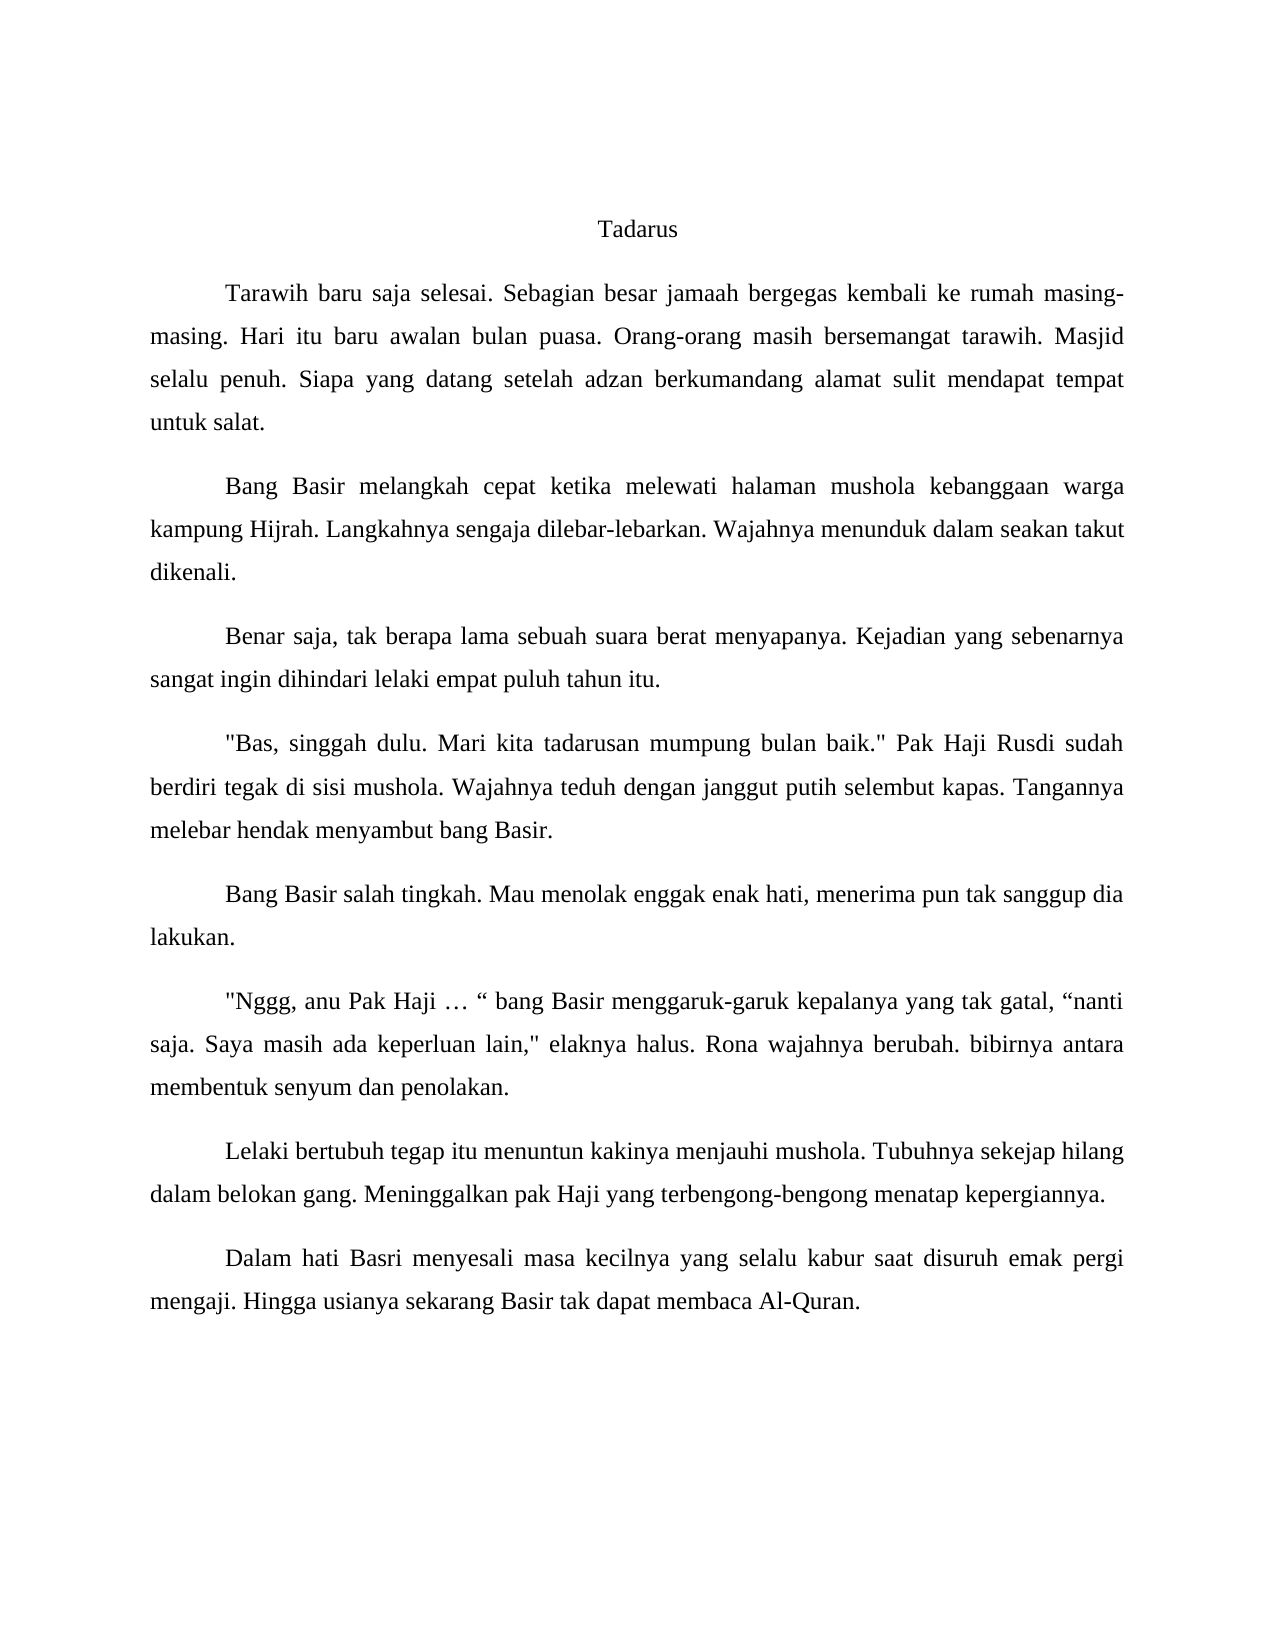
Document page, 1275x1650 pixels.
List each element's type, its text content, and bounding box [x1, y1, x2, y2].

text Benar saja, tak berapa lama sebuah suara berat menyapanya. Kejadian yang sebenarnya sangat ingin dihindari lelaki empat puluh tahun itu. [150, 621, 1125, 693]
text Dalam hati Basri menyesali masa kecilnya yang selalu kabur saat disuruh emak pergi mengaji. Hingga usianya sekarang Basir tak dapat membaca Al-Quran. [150, 1243, 1125, 1315]
text Tadarus [150, 214, 1125, 243]
text Bang Basir salah tingkah. Mau menolak enggak enak hati, menerima pun tak sanggup dia lakukan. [150, 879, 1125, 951]
text "Bas, singgah dulu. Mari kita tadarusan mumpung bulan baik." Pak Haji Rusdi sudah berdiri tegak di sisi mushola. Wajahnya teduh dengan janggut putih selembut kapas. Tangannya melebar hendak menyambut bang Basir. [150, 728, 1125, 843]
text "Nggg, anu Pak Haji … “ bang Basir menggaruk-garuk kepalanya yang tak gatal, “nanti saja. Saya masih ada keperluan lain," elaknya halus. Rona wajahnya berubah. bibirnya antara membentuk senyum dan penolakan. [150, 986, 1125, 1101]
text Tarawih baru saja selesai. Sebagian besar jamaah bergegas kembali ke rumah masing-masing. Hari itu baru awalan bulan puasa. Orang-orang masih bersemangat tarawih. Masjid selalu penuh. Siapa yang datang setelah adzan berkumandang alamat sulit mendapat tempat untuk salat. [150, 278, 1125, 436]
text Bang Basir melangkah cepat ketika melewati halaman mushola kebanggaan warga kampung Hijrah. Langkahnya sengaja dilebar-lebarkan. Wajahnya menunduk dalam seakan takut dikenali. [150, 471, 1125, 586]
text Lelaki bertubuh tegap itu menuntun kakinya menjauhi mushola. Tubuhnya sekejap hilang dalam belokan gang. Meninggalkan pak Haji yang terbengong-bengong menatap kepergiannya. [150, 1136, 1125, 1208]
